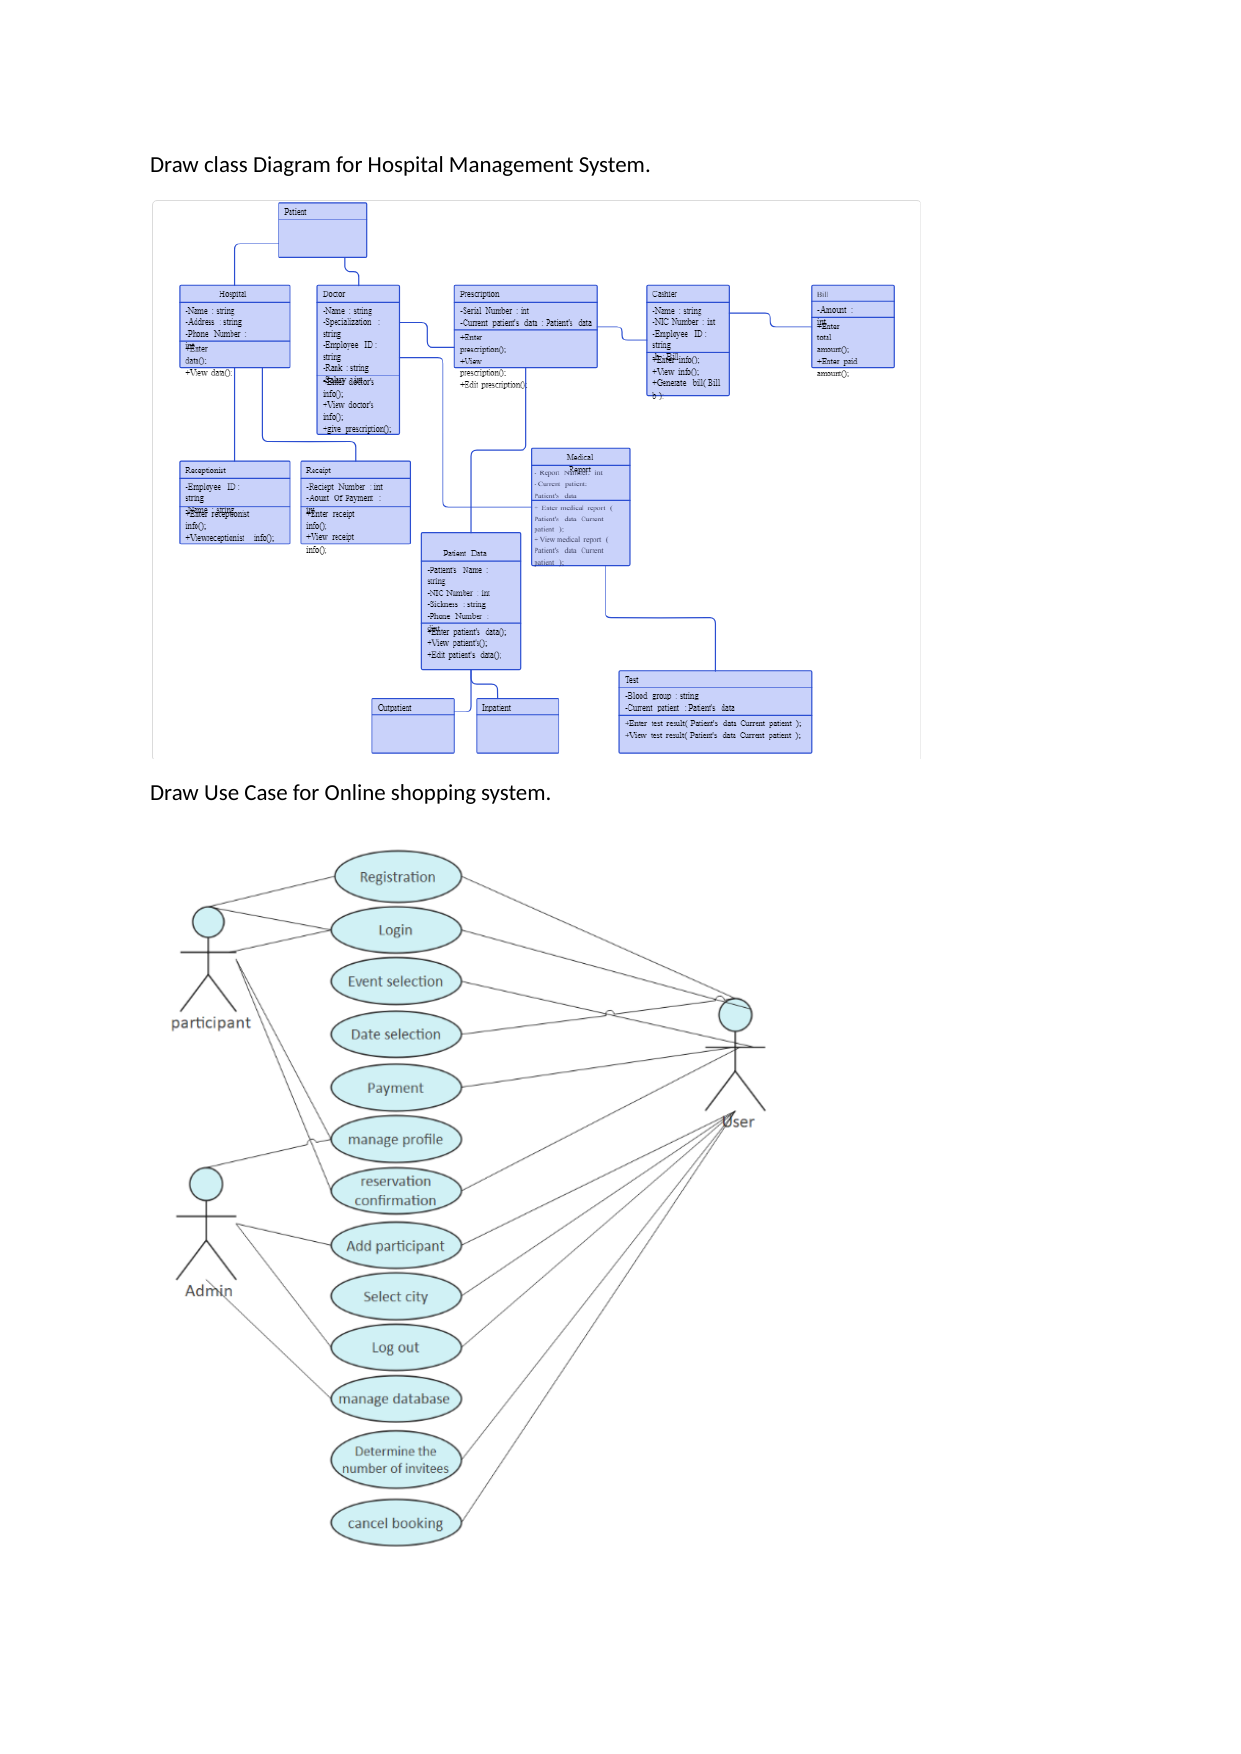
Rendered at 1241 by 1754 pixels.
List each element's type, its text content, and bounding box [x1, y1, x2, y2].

picture [150, 196, 921, 759]
picture [150, 824, 775, 1564]
text Draw Use Case for Online shopping system. [150, 778, 1090, 806]
text Draw class Diagram for Hospital Management System. [150, 150, 1090, 178]
